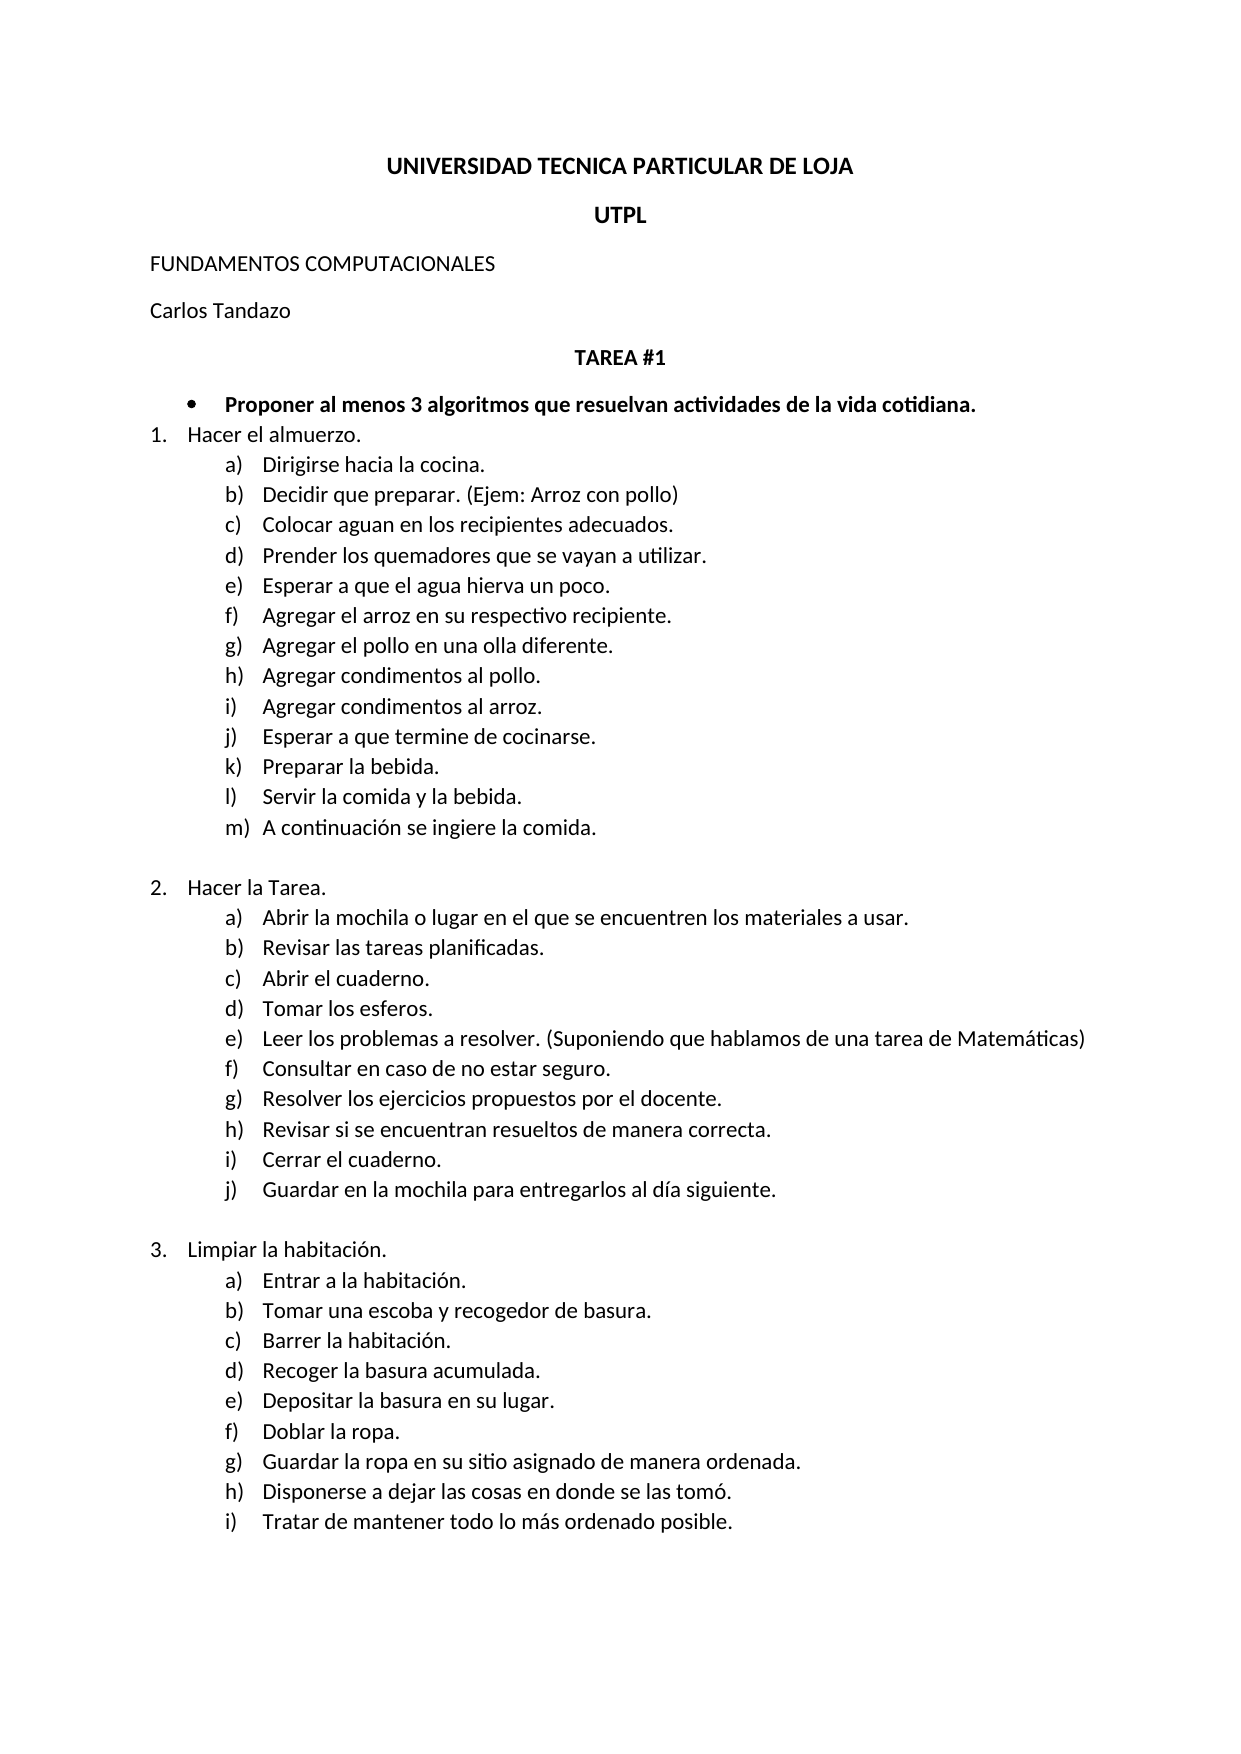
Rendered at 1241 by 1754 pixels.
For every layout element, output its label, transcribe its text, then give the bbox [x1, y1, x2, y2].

list Resolver los ejercicios propuestos por el docente. [225, 1084, 1090, 1113]
list Agregar condimentos al pollo. [225, 662, 1090, 690]
list Proponer al menos 3 algoritmos que resuelvan actividades de la vida cotidiana. [187, 390, 1090, 418]
list Dirigirse hacia la cocina. [225, 450, 1090, 478]
list Agregar condimentos al arroz. [225, 692, 1090, 720]
list Entrar a la habitación. [225, 1266, 1090, 1294]
list Guardar en la mochila para entregarlos al día siguiente. [225, 1175, 1090, 1203]
list Revisar si se encuentran resueltos de manera correcta. [225, 1115, 1090, 1143]
list Abrir la mochila o lugar en el que se encuentren los materiales a usar. [225, 903, 1090, 931]
list Recoger la basura acumulada. [225, 1356, 1090, 1384]
list Doblar la ropa. [225, 1417, 1090, 1445]
text FUNDAMENTOS COMPUTACIONALES [150, 249, 1090, 277]
list Revisar las tareas planificadas. [225, 933, 1090, 962]
list Barrer la habitación. [225, 1326, 1090, 1354]
text Carlos Tandazo [150, 296, 1090, 324]
list Abrir el cuaderno. [225, 964, 1090, 992]
text UNIVERSIDAD TECNICA PARTICULAR DE LOJA [150, 150, 1090, 181]
list Colocar aguan en los recipientes adecuados. [225, 511, 1090, 539]
list Tratar de mantener todo lo más ordenado posible. [225, 1507, 1090, 1536]
list Agregar el arroz en su respectivo recipiente. [225, 601, 1090, 629]
list Consultar en caso de no estar seguro. [225, 1054, 1090, 1082]
list A continuación se ingiere la comida. [225, 813, 1090, 841]
list Esperar a que termine de cocinarse. [225, 722, 1090, 750]
list Decidir que preparar. (Ejem: Arroz con pollo) [225, 480, 1090, 508]
list Esperar a que el agua hierva un poco. [225, 571, 1090, 599]
list Prender los quemadores que se vayan a utilizar. [225, 541, 1090, 569]
list Hacer la Tarea. [150, 873, 1090, 901]
list Preparar la bebida. [225, 752, 1090, 780]
list Limpiar la habitación. [150, 1236, 1090, 1264]
list Tomar una escoba y recogedor de basura. [225, 1296, 1090, 1324]
text UTPL [150, 199, 1090, 230]
list Disponerse a dejar las cosas en donde se las tomó. [225, 1477, 1090, 1505]
list Leer los problemas a resolver. (Suponiendo que hablamos de una tarea de Matemáticas) [225, 1024, 1090, 1052]
list Tomar los esferos. [225, 994, 1090, 1022]
list Agregar el pollo en una olla diferente. [225, 631, 1090, 659]
list Cerrar el cuaderno. [225, 1145, 1090, 1173]
text TAREA #1 [150, 343, 1090, 371]
list Servir la comida y la bebida. [225, 782, 1090, 811]
list Guardar la ropa en su sitio asignado de manera ordenada. [225, 1447, 1090, 1475]
list Hacer el almuerzo. [150, 420, 1090, 448]
list Depositar la basura en su lugar. [225, 1387, 1090, 1415]
